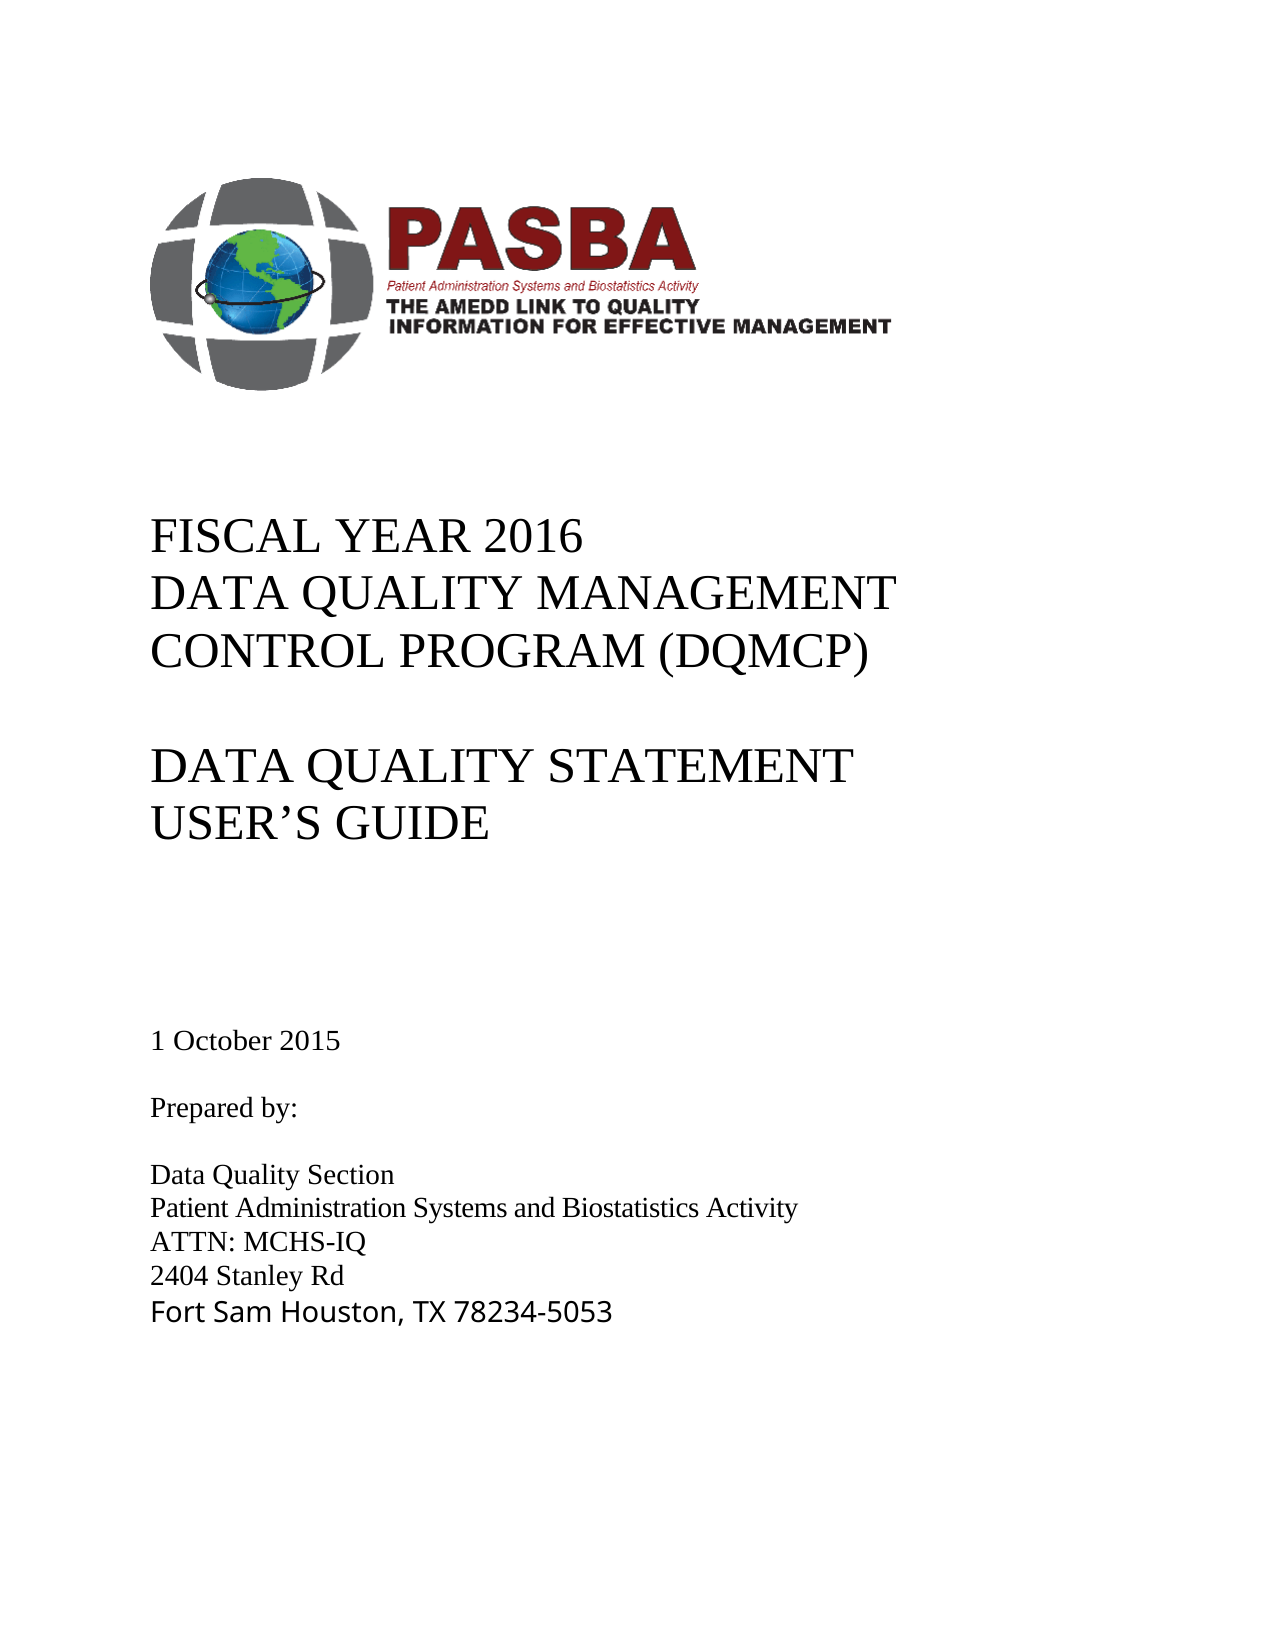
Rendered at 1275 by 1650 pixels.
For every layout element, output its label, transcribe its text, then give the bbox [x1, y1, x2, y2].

text Data Quality Section [150, 1157, 1125, 1191]
text Patient Administration Systems and Biostatistics Activity ATTN: MCHS-IQ [150, 1191, 825, 1258]
text Fort Sam Houston, TX 78234-5053 [150, 1291, 1125, 1331]
text Prepared by: [150, 1090, 1125, 1123]
text CONTROL PROGRAM (DQMCP) [150, 620, 1125, 678]
text DATA QUALITY STATEMENT [150, 735, 1125, 793]
text 2404 Stanley Rd [150, 1258, 1125, 1291]
text 1 October 2015 [150, 1023, 1125, 1056]
text DATA QUALITY MANAGEMENT [150, 563, 1125, 620]
text FISCAL YEAR 2016 [150, 505, 1125, 563]
picture [150, 178, 892, 391]
text USER’S GUIDE [150, 793, 1125, 850]
